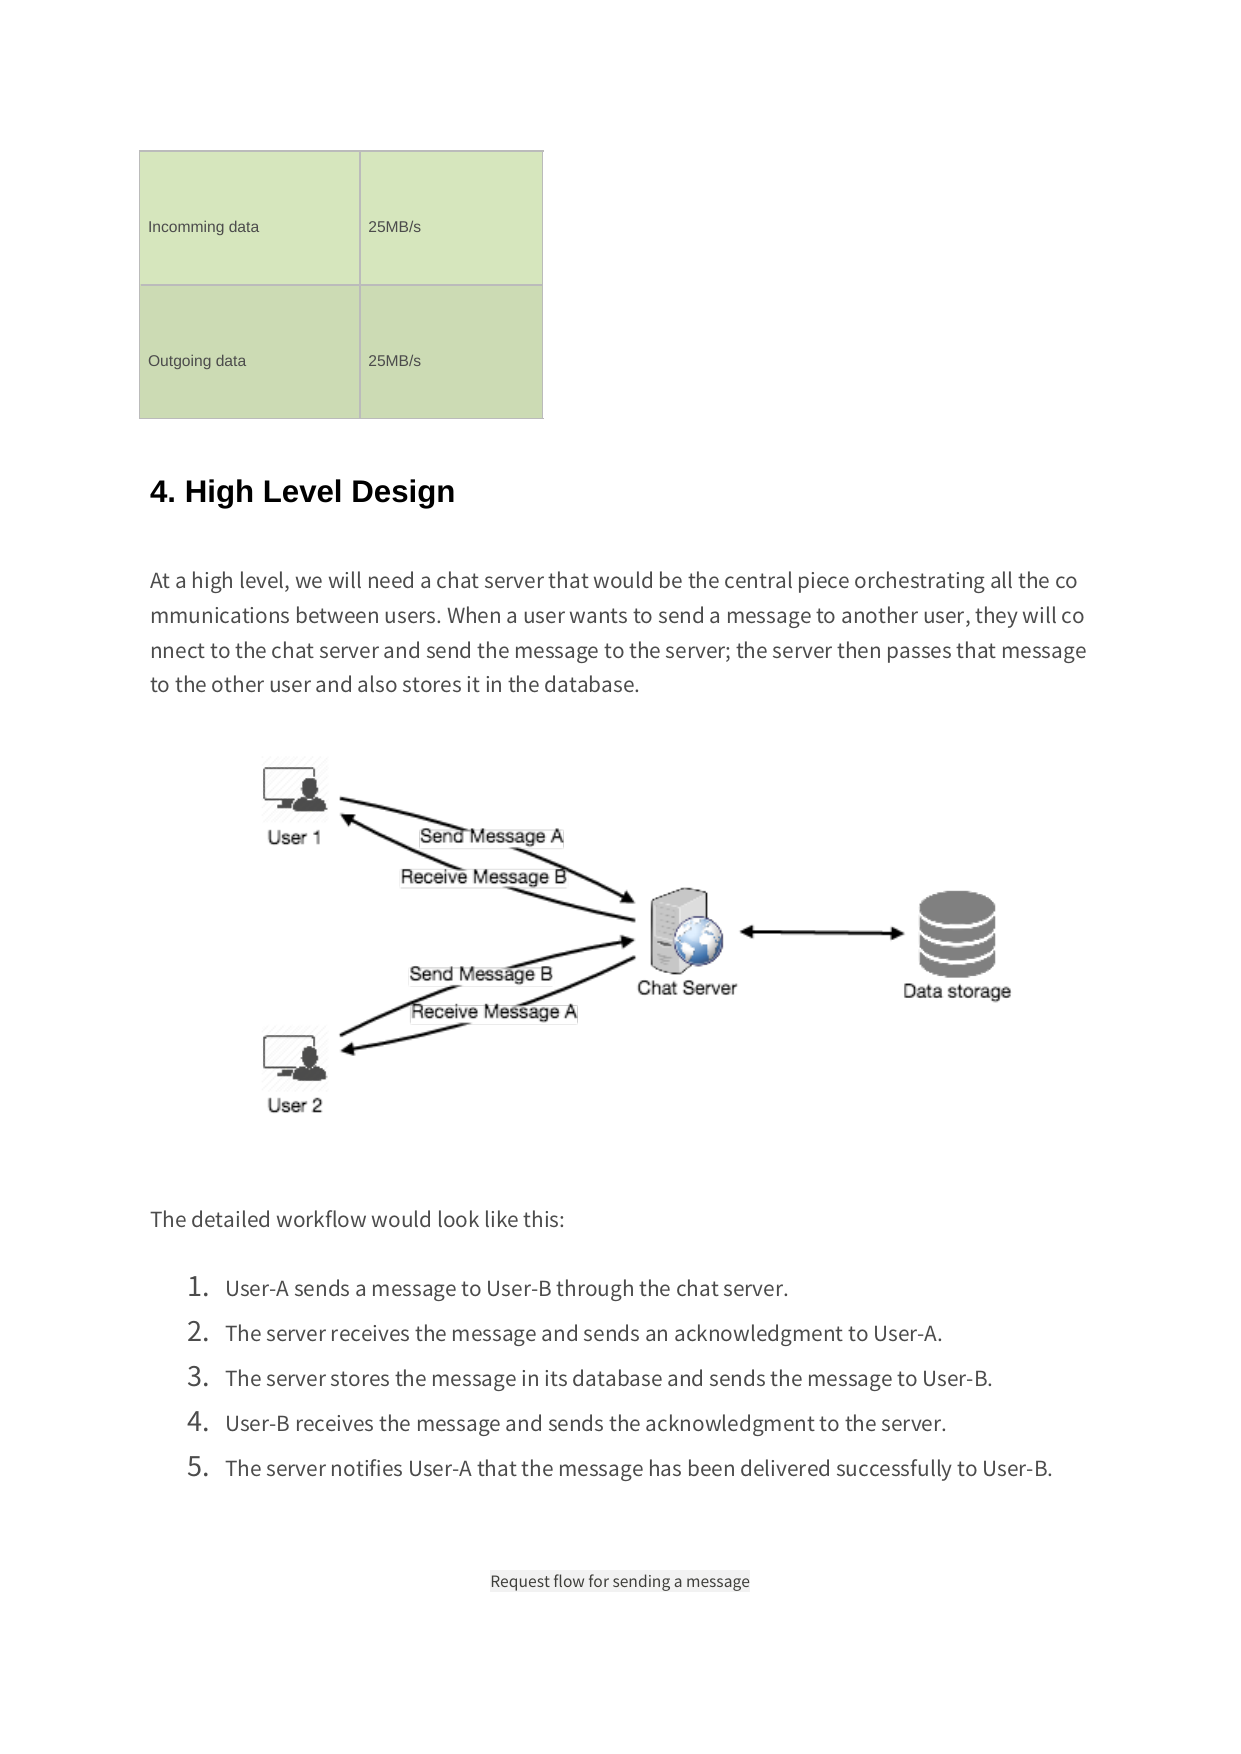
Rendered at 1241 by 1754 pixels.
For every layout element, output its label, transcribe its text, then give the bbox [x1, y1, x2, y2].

subtitle 4. High Level Design [150, 473, 1090, 509]
table_cell Outgoing data [140, 285, 359, 418]
list The server notifies User-A that the message has been delivered successfully to User-B. [187, 1445, 1090, 1484]
list The server stores the message in its database and sends the message to User-B. [187, 1355, 1090, 1394]
table_cell 25MB/s [361, 152, 542, 284]
text The detailed workflow would look like this: [150, 1203, 1090, 1233]
table_cell Incomming data [140, 152, 359, 284]
list The server receives the message and sends an acknowledgment to User-A. [187, 1310, 1090, 1349]
picture [151, 730, 1089, 1150]
table_cell 25MB/s [361, 286, 542, 418]
text Request flow for sending a message [150, 1569, 1090, 1592]
list User-A sends a message to User-B through the chat server. [187, 1265, 1090, 1304]
text At a high level, we will need a chat server that would be the central piece orchestrating all the communications between users. When a user wants to send a message to another user, they will connect to the chat server and send the message to the server; the server then passes that message to the other user and also stores it in the database. [150, 565, 1090, 699]
list User-B receives the message and sends the acknowledgment to the server. [187, 1400, 1090, 1439]
